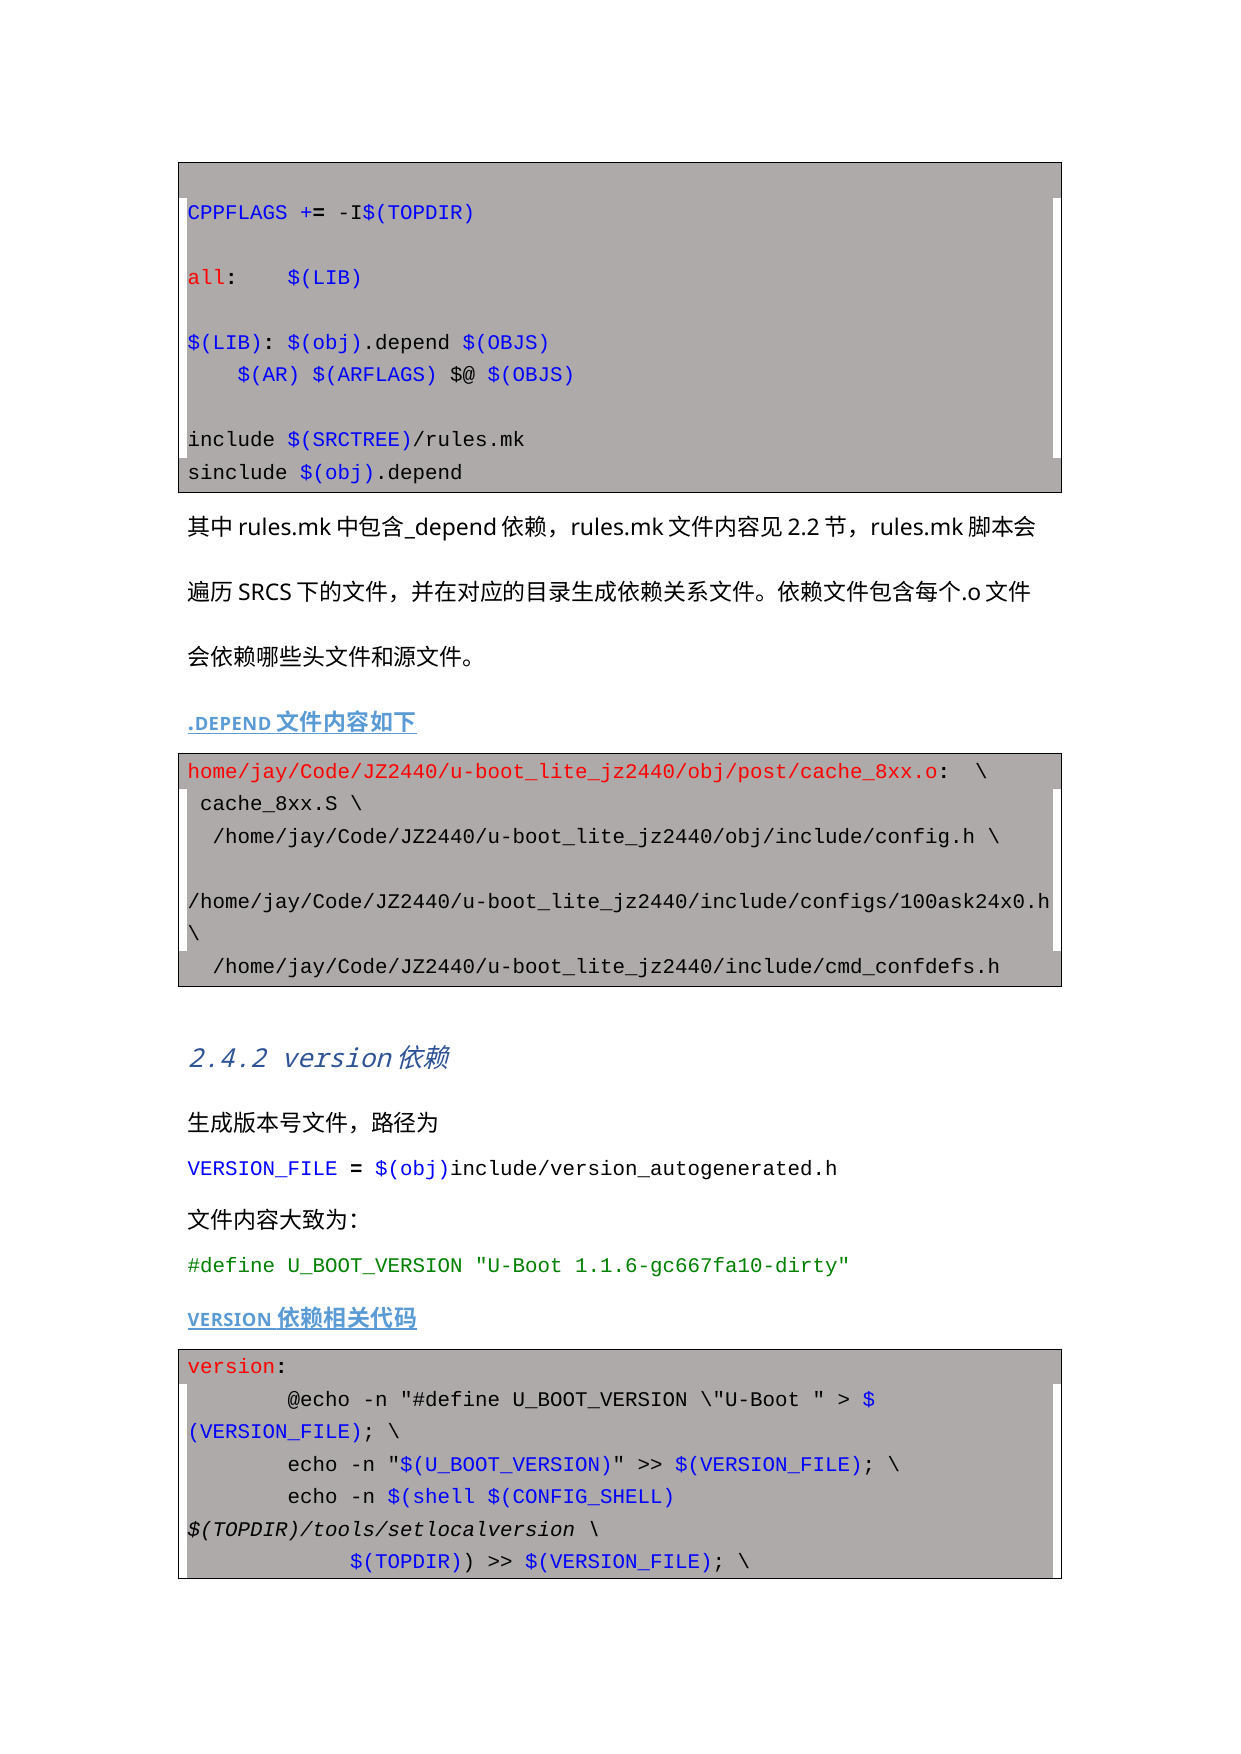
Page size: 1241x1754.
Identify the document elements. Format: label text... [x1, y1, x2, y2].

text cache_8xx.S \ [187, 789, 1053, 821]
text include $(SRCTREE)/rules.mk [187, 425, 1053, 454]
text #define U_BOOT_VERSION "U-Boot 1.1.6-gc667fa10-dirty" [187, 1251, 1053, 1284]
subtitle 2.4.2 version依赖 [187, 1024, 1053, 1089]
text .depend文件内容如下 [187, 688, 1053, 753]
text $(AR) $(ARFLAGS) $@ $(OBJS) [187, 360, 1053, 393]
text /home/jay/Code/JZ2440/u-boot_lite_jz2440/obj/include/config.h \ [187, 821, 1053, 854]
text all: $(LIB) [187, 263, 1053, 295]
text echo -n "$(U_BOOT_VERSION)" >> $(VERSION_FILE); \ [187, 1449, 1053, 1482]
text @echo -n "#define U_BOOT_VERSION \"U-Boot " > $(VERSION_FILE); \ [187, 1384, 1053, 1449]
text 文件内容大致为： [187, 1186, 1053, 1251]
text CPPFLAGS += -I$(TOPDIR) [187, 198, 1053, 230]
text VERSION_FILE = $(obj)include/version_autogenerated.h [187, 1154, 1053, 1186]
text sinclude $(obj).depend [179, 454, 1061, 492]
text echo -n $(shell $(CONFIG_SHELL) $(TOPDIR)/tools/setlocalversion \ [187, 1482, 1053, 1547]
text home/jay/Code/JZ2440/u-boot_lite_jz2440/obj/post/cache_8xx.o: \ [179, 754, 1061, 789]
text 其中rules.mk中包含_depend依赖，rules.mk文件内容见2.2节，rules.mk脚本会遍历SRCS下的文件，并在对应的目录生成依赖关系文件。依赖文件包含每个.o文件会依赖哪些头文件和源文件。 [187, 493, 1053, 688]
text 生成版本号文件，路径为 [187, 1089, 1053, 1154]
text version依赖相关代码 [187, 1284, 1053, 1349]
text version: [179, 1350, 1061, 1384]
text /home/jay/Code/JZ2440/u-boot_lite_jz2440/include/cmd_confdefs.h [179, 948, 1061, 986]
text $(LIB): $(obj).depend $(OBJS) [187, 328, 1053, 360]
text /home/jay/Code/JZ2440/u-boot_lite_jz2440/include/configs/100ask24x0.h \ [187, 854, 1053, 948]
text $(TOPDIR)) >> $(VERSION_FILE); \ [187, 1547, 1053, 1578]
